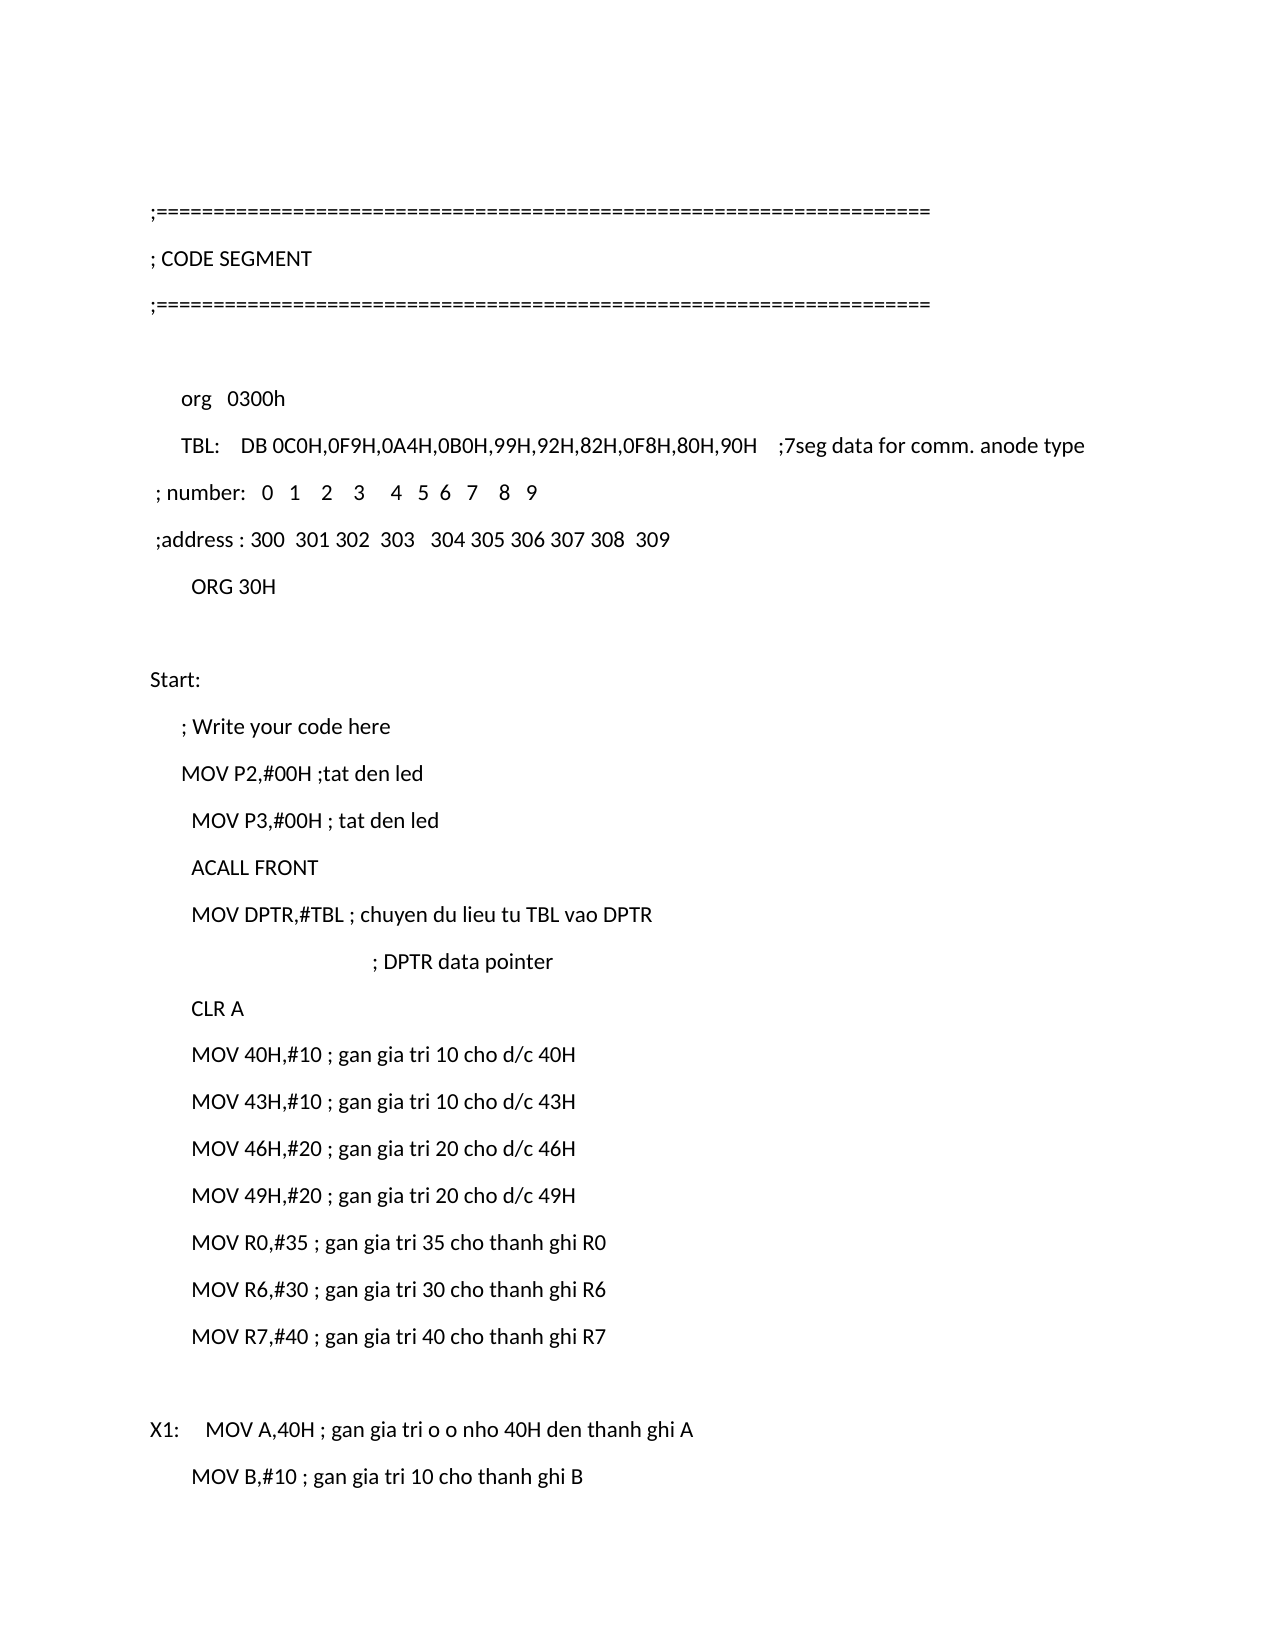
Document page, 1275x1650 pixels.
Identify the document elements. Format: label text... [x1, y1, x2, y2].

text MOV DPTR,#TBL ; chuyen du lieu tu TBL vao DPTR [150, 900, 1219, 928]
text ; DPTR data pointer [150, 947, 1219, 975]
text org 0300h [150, 384, 1219, 412]
text ; Write your code here [150, 712, 1219, 741]
text ; CODE SEGMENT [150, 244, 1219, 272]
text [150, 197, 1219, 225]
text MOV B,#10 ; gan gia tri 10 cho thanh ghi B [150, 1462, 1219, 1491]
text MOV P2,#00H ;tat den led [150, 759, 1219, 787]
text Start: [150, 666, 1219, 694]
text MOV 49H,#20 ; gan gia tri 20 cho d/c 49H [150, 1181, 1219, 1209]
text ORG 30H [150, 572, 1219, 600]
text ACALL FRONT [150, 853, 1219, 881]
text X1: MOV A,40H ; gan gia tri o o nho 40H den thanh ghi A [150, 1416, 1219, 1444]
text ;address : 300 301 302 303 304 305 306 307 308 309 [150, 525, 1219, 553]
text MOV P3,#00H ; tat den led [150, 806, 1219, 834]
text TBL: DB 0C0H,0F9H,0A4H,0B0H,99H,92H,82H,0F8H,80H,90H ;7seg data for comm. anode type [150, 431, 1219, 459]
text CLR A [150, 994, 1219, 1022]
text MOV 46H,#20 ; gan gia tri 20 cho d/c 46H [150, 1134, 1219, 1162]
text MOV R7,#40 ; gan gia tri 40 cho thanh ghi R7 [150, 1322, 1219, 1350]
text MOV 43H,#10 ; gan gia tri 10 cho d/c 43H [150, 1087, 1219, 1116]
text ; number: 0 1 2 3 4 5 6 7 8 9 [150, 478, 1219, 506]
text MOV R6,#30 ; gan gia tri 30 cho thanh ghi R6 [150, 1275, 1219, 1303]
text MOV 40H,#10 ; gan gia tri 10 cho d/c 40H [150, 1041, 1219, 1069]
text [150, 291, 1219, 319]
text MOV R0,#35 ; gan gia tri 35 cho thanh ghi R0 [150, 1228, 1219, 1256]
